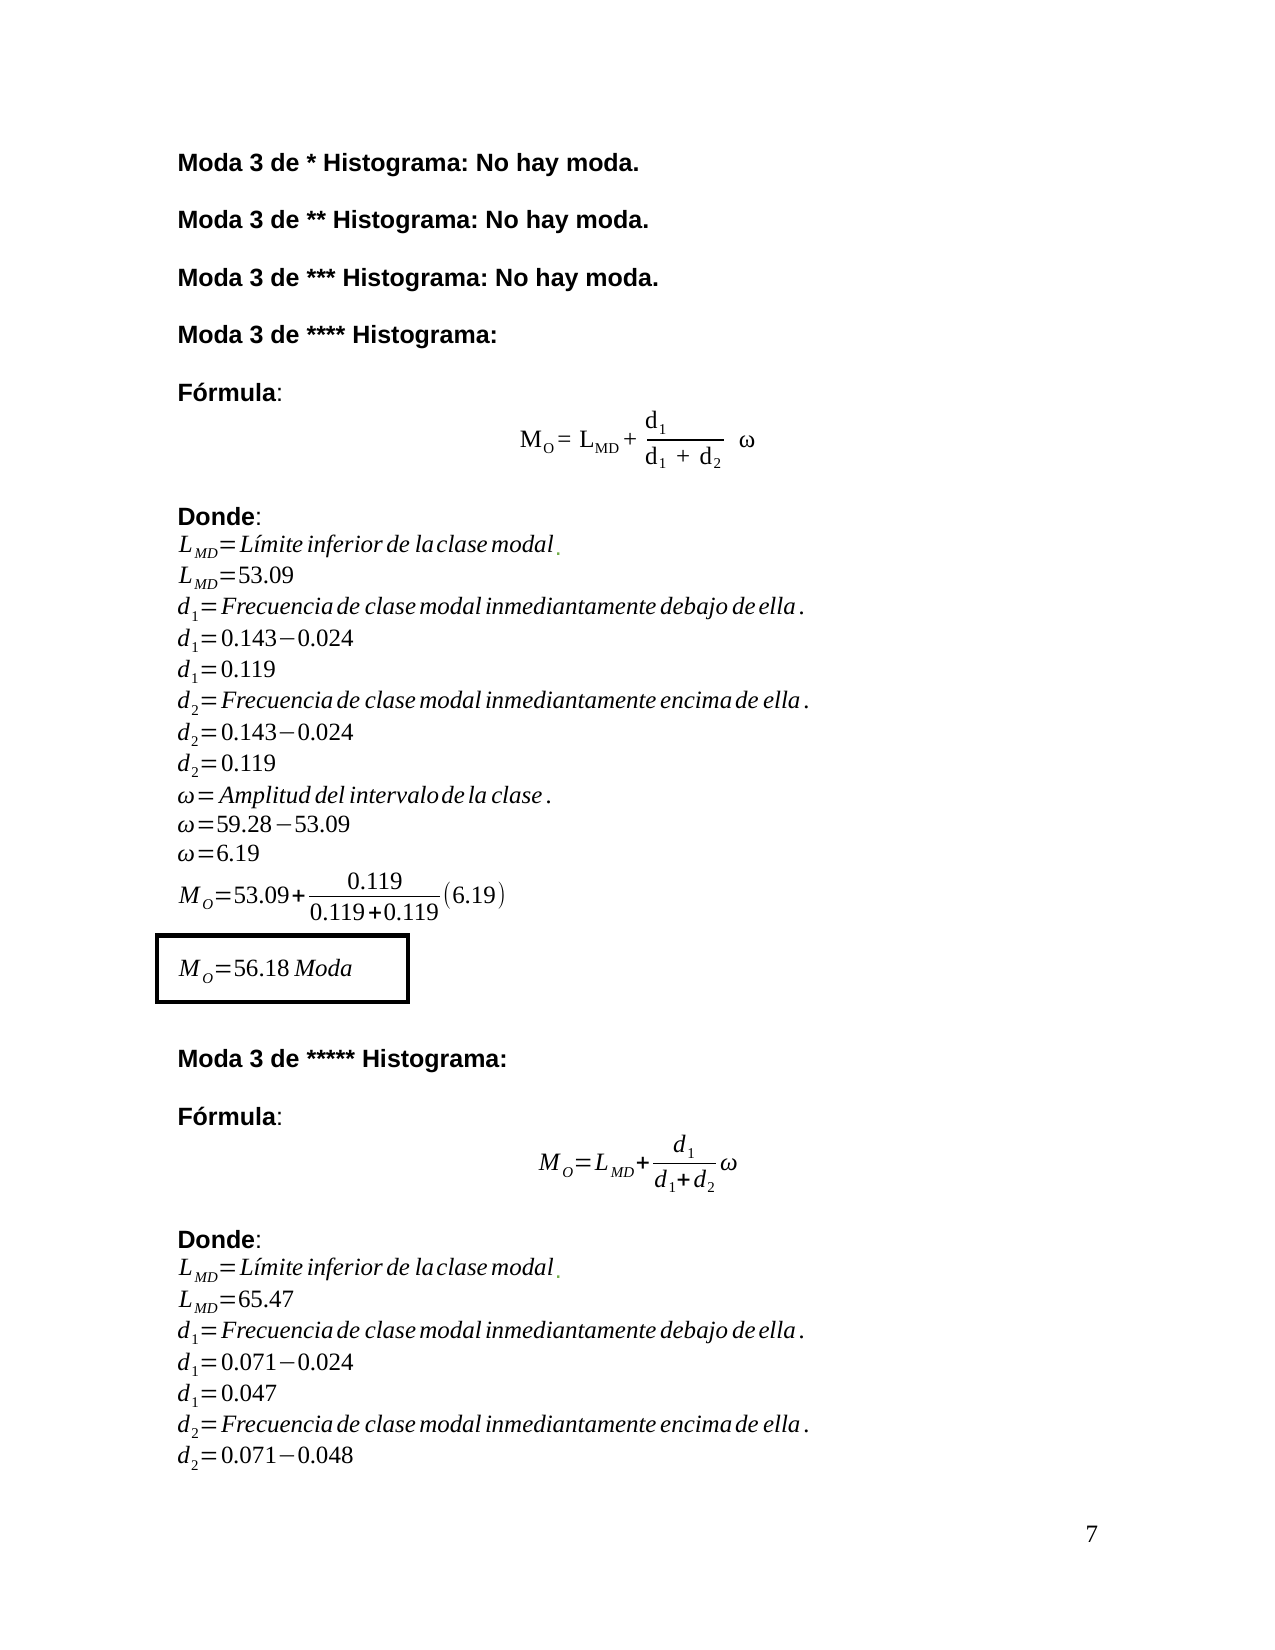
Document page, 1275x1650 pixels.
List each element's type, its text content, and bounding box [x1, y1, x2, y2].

text Moda 3 de ** Histograma: No hay moda. [177, 205, 1098, 234]
text Donde: [177, 1225, 1098, 1254]
text . [177, 530, 1098, 562]
text Moda 3 de ***** Histograma: [177, 1044, 1098, 1073]
text Moda 3 de **** Histograma: [177, 320, 1098, 349]
text Fórmula: [177, 378, 1098, 406]
text . [177, 1254, 1098, 1285]
text Fórmula: [177, 1101, 1098, 1130]
text Moda 3 de * Histograma: No hay moda. [177, 148, 1098, 176]
text Moda 3 de *** Histograma: No hay moda. [177, 263, 1098, 291]
text Donde: [177, 502, 1098, 530]
